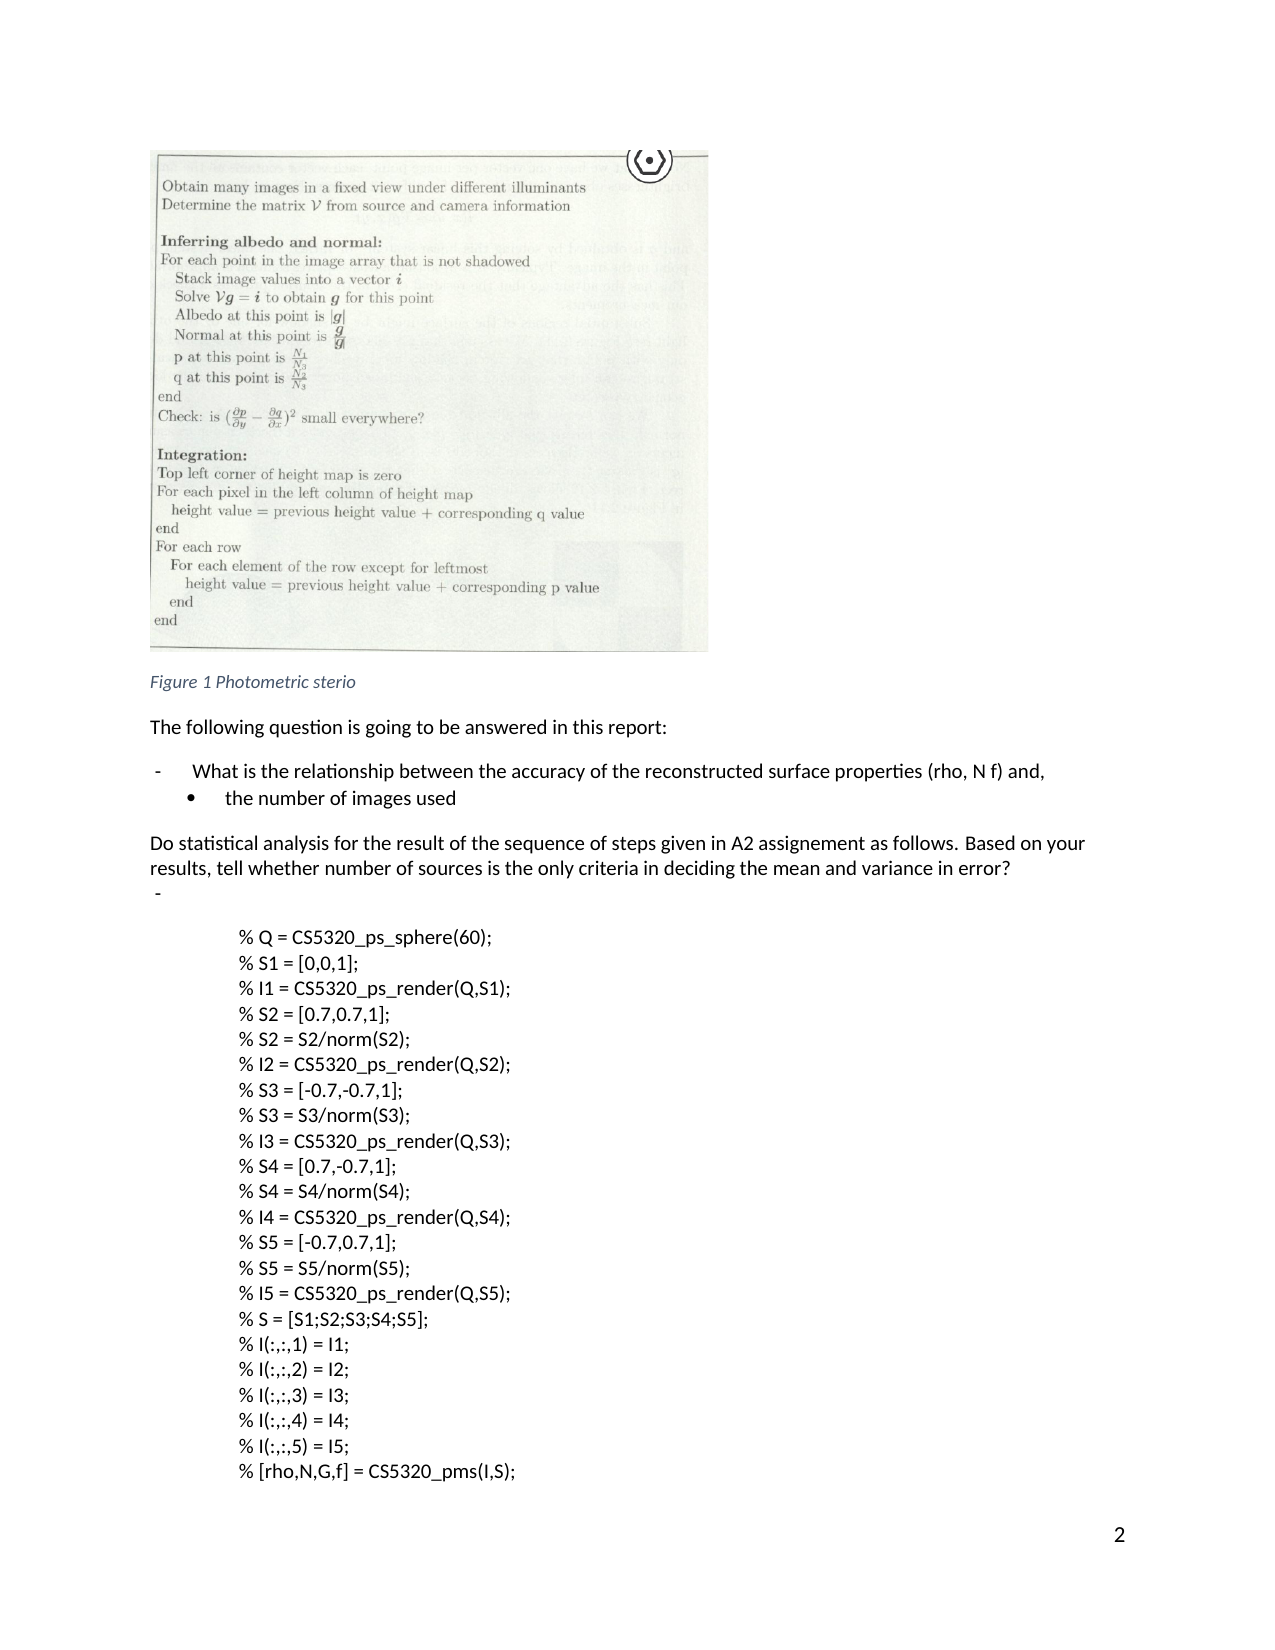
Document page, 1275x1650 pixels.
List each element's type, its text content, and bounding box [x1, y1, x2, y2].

list What is the relationship between the accuracy of the reconstructed surface properties (rho, N f) and, [154, 758, 1125, 784]
text % I(:,:,4) = I4; [239, 1407, 1125, 1433]
text % I(:,:,1) = I1; [239, 1331, 1125, 1357]
text % S1 = [0,0,1]; [239, 950, 1125, 975]
text % S2 = [0.7,0.7,1]; [239, 1001, 1125, 1026]
text % S3 = S3/norm(S3); [239, 1102, 1125, 1128]
text Do statistical analysis for the result of the sequence of steps given in A2 assignement as follows. Based on your results, tell whether number of sources is the only criteria in deciding the mean and variance in error? [150, 830, 1125, 881]
text % S = [S1;S2;S3;S4;S5]; [239, 1306, 1125, 1331]
text % S5 = S5/norm(S5); [239, 1255, 1125, 1280]
text The following question is going to be answered in this report: [150, 714, 1125, 739]
text % [rho,N,G,f] = CS5320_pms(I,S); [239, 1458, 1125, 1484]
text % S5 = [-0.7,0.7,1]; [239, 1229, 1125, 1255]
text % I3 = CS5320_ps_render(Q,S3); [239, 1128, 1125, 1153]
list the number of images used [187, 786, 1125, 811]
text % I5 = CS5320_ps_render(Q,S5); [239, 1280, 1125, 1306]
text % I(:,:,2) = I2; [239, 1357, 1125, 1382]
text % S4 = S4/norm(S4); [239, 1179, 1125, 1204]
text % S2 = S2/norm(S2); [239, 1026, 1125, 1052]
text Figure 1 Photometric sterio [150, 670, 1125, 693]
text % I1 = CS5320_ps_render(Q,S1); [239, 975, 1125, 1001]
text % I(:,:,3) = I3; [239, 1382, 1125, 1407]
text % I2 = CS5320_ps_render(Q,S2); [239, 1052, 1125, 1077]
picture [150, 150, 709, 652]
text % Q = CS5320_ps_sphere(60); [239, 924, 1125, 950]
text % I(:,:,5) = I5; [239, 1433, 1125, 1458]
text % S4 = [0.7,-0.7,1]; [239, 1153, 1125, 1179]
text % S3 = [-0.7,-0.7,1]; [239, 1077, 1125, 1102]
text % I4 = CS5320_ps_render(Q,S4); [239, 1204, 1125, 1229]
